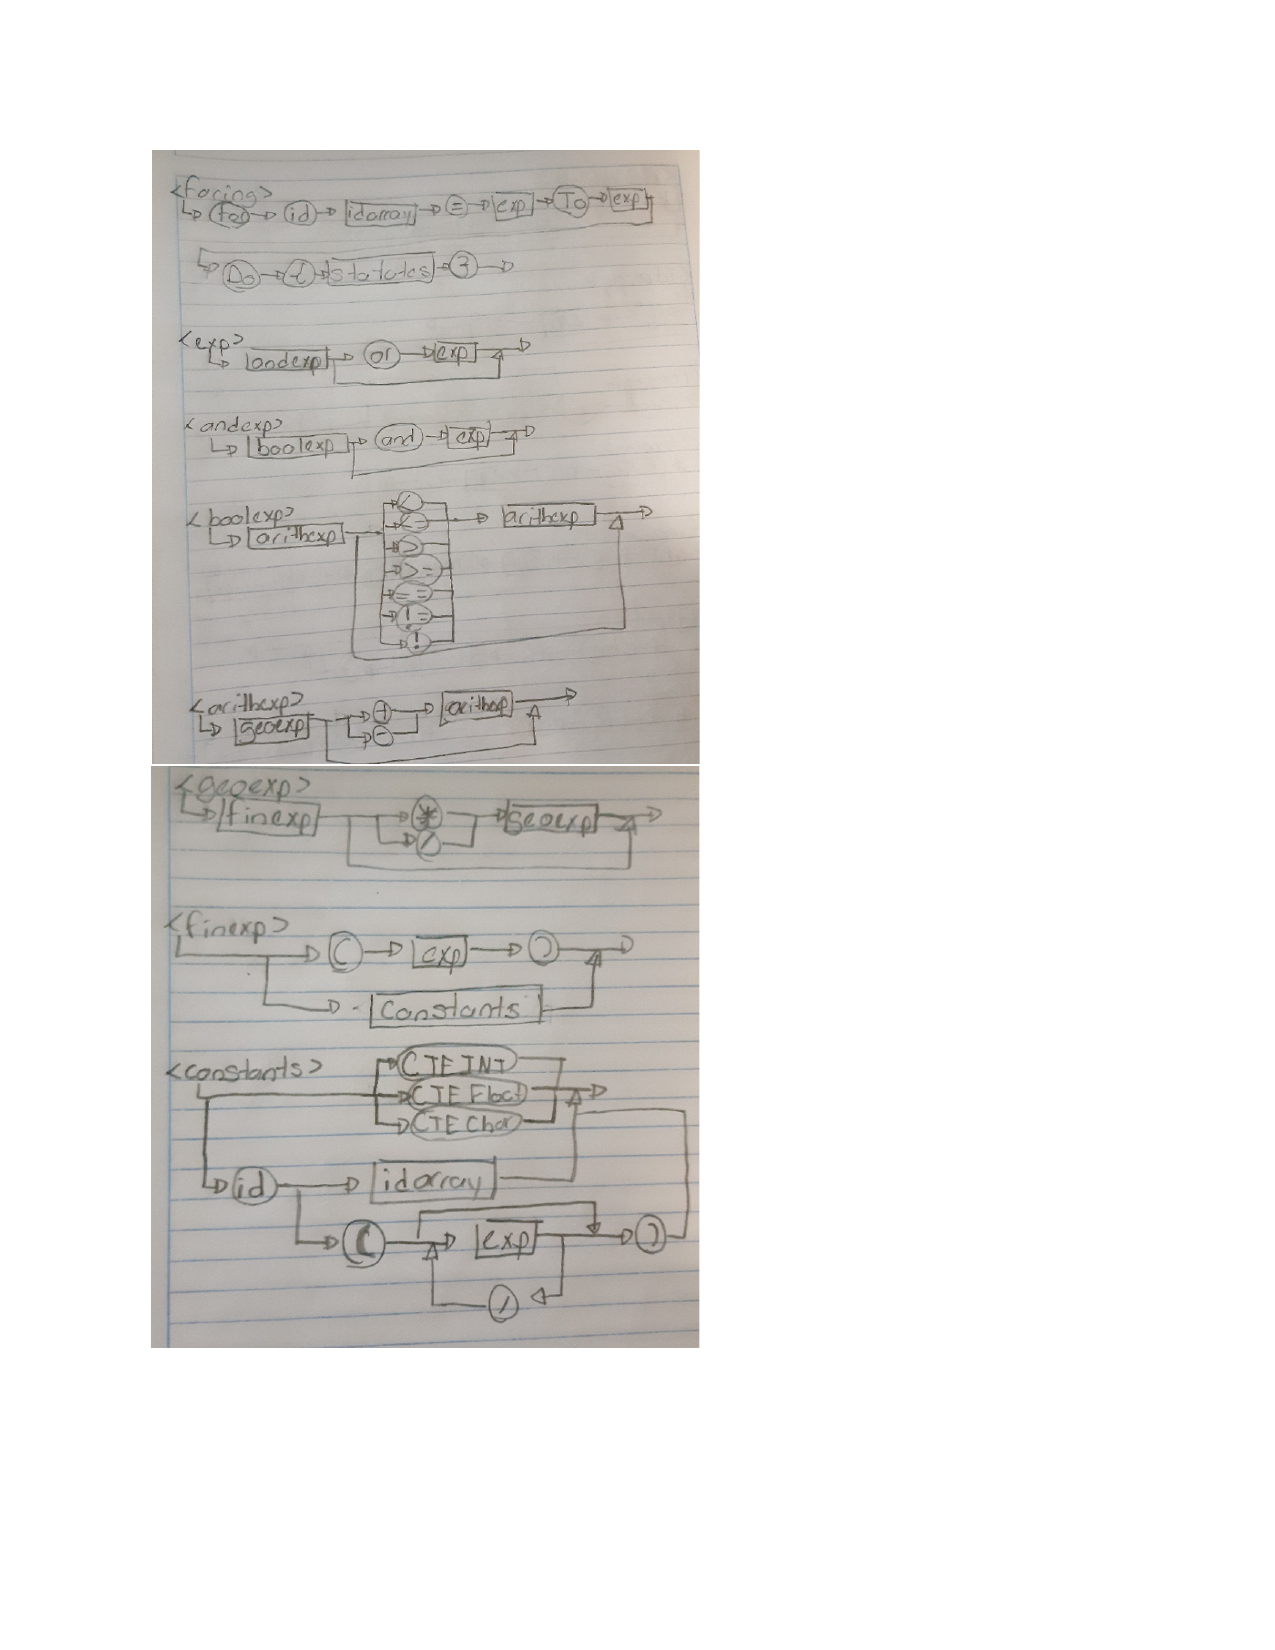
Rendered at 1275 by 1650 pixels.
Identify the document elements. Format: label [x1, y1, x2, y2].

picture [151, 766, 700, 1348]
picture [152, 150, 700, 764]
